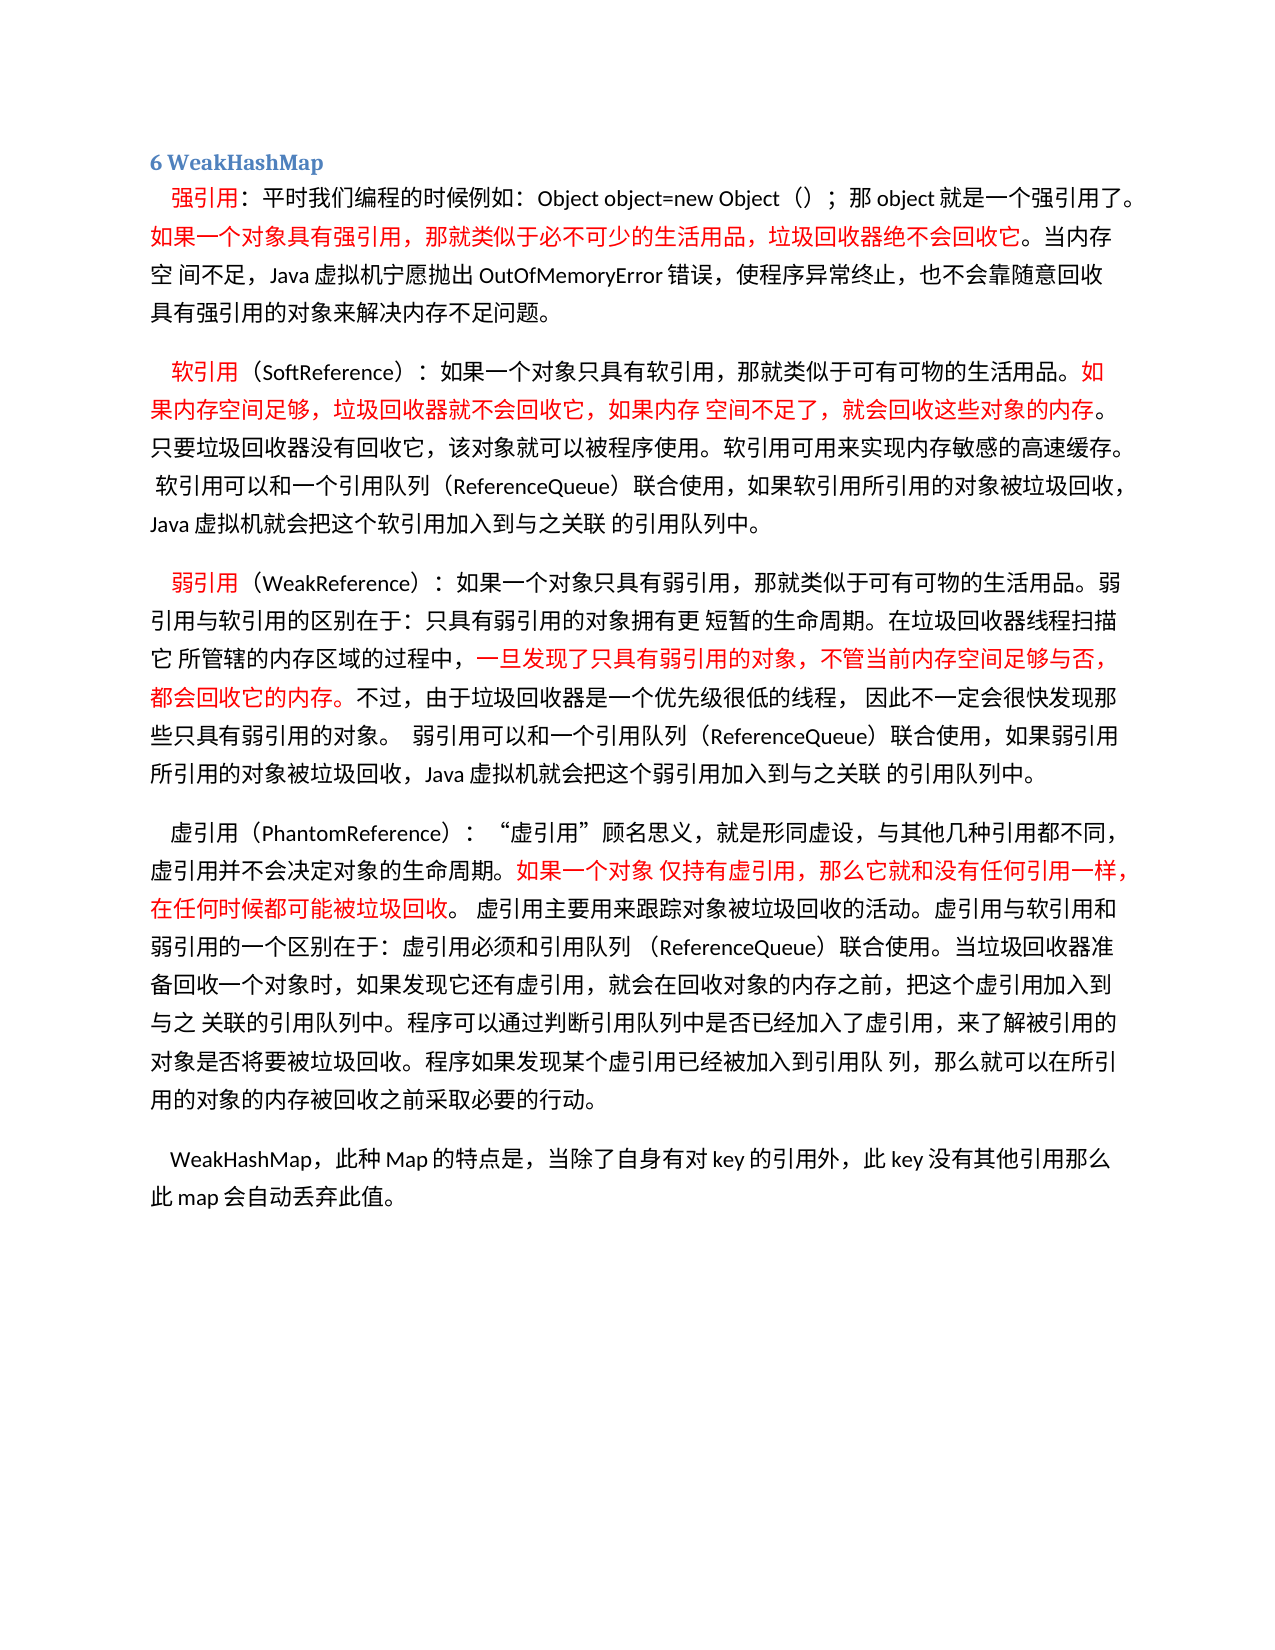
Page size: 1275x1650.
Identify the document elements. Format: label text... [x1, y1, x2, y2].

text 强引用：平时我们编程的时候例如：Object object=new Object（）；那object就是一个强引用了。如果一个对象具有强引用，那就类似于必不可少的生活用品，垃圾回收器绝不会回收它。当内存空 间不足，Java虚拟机宁愿抛出OutOfMemoryError错误，使程序异常终止，也不会靠随意回收具有强引用的对象来解决内存不足问题。 [150, 180, 1125, 328]
subtitle 6 WeakHashMap [150, 150, 1125, 176]
text 弱引用（WeakReference）：如果一个对象只具有弱引用，那就类似于可有可物的生活用品。弱引用与软引用的区别在于：只具有弱引用的对象拥有更 短暂的生命周期。在垃圾回收器线程扫描它 所管辖的内存区域的过程中，一旦发现了只具有弱引用的对象，不管当前内存空间足够与否，都会回收它的内存。不过，由于垃圾回收器是一个优先级很低的线程， 因此不一定会很快发现那些只具有弱引用的对象。 弱引用可以和一个引用队列（ReferenceQueue）联合使用，如果弱引用所引用的对象被垃圾回收，Java虚拟机就会把这个弱引用加入到与之关联 的引用队列中。 [150, 565, 1125, 789]
text 虚引用（PhantomReference）：“虚引用”顾名思义，就是形同虚设，与其他几种引用都不同，虚引用并不会决定对象的生命周期。如果一个对象 仅持有虚引用，那么它就和没有任何引用一样，在任何时候都可能被垃圾回收。 虚引用主要用来跟踪对象被垃圾回收的活动。虚引用与软引用和弱引用的一个区别在于：虚引用必须和引用队列 （ReferenceQueue）联合使用。当垃圾回收器准备回收一个对象时，如果发现它还有虚引用，就会在回收对象的内存之前，把这个虚引用加入到与之 关联的引用队列中。程序可以通过判断引用队列中是否已经加入了虚引用，来了解被引用的对象是否将要被垃圾回收。程序如果发现某个虚引用已经被加入到引用队 列，那么就可以在所引用的对象的内存被回收之前采取必要的行动。 [150, 814, 1125, 1115]
text 软引用（SoftReference）：如果一个对象只具有软引用，那就类似于可有可物的生活用品。如果内存空间足够，垃圾回收器就不会回收它，如果内存 空间不足了，就会回收这些对象的内存。只要垃圾回收器没有回收它，该对象就可以被程序使用。软引用可用来实现内存敏感的高速缓存。 软引用可以和一个引用队列（ReferenceQueue）联合使用，如果软引用所引用的对象被垃圾回收，Java虚拟机就会把这个软引用加入到与之关联 的引用队列中。 [150, 353, 1125, 539]
text WeakHashMap，此种Map的特点是，当除了自身有对key的引用外，此key没有其他引用那么此map会自动丢弃此值。 [150, 1140, 1125, 1212]
